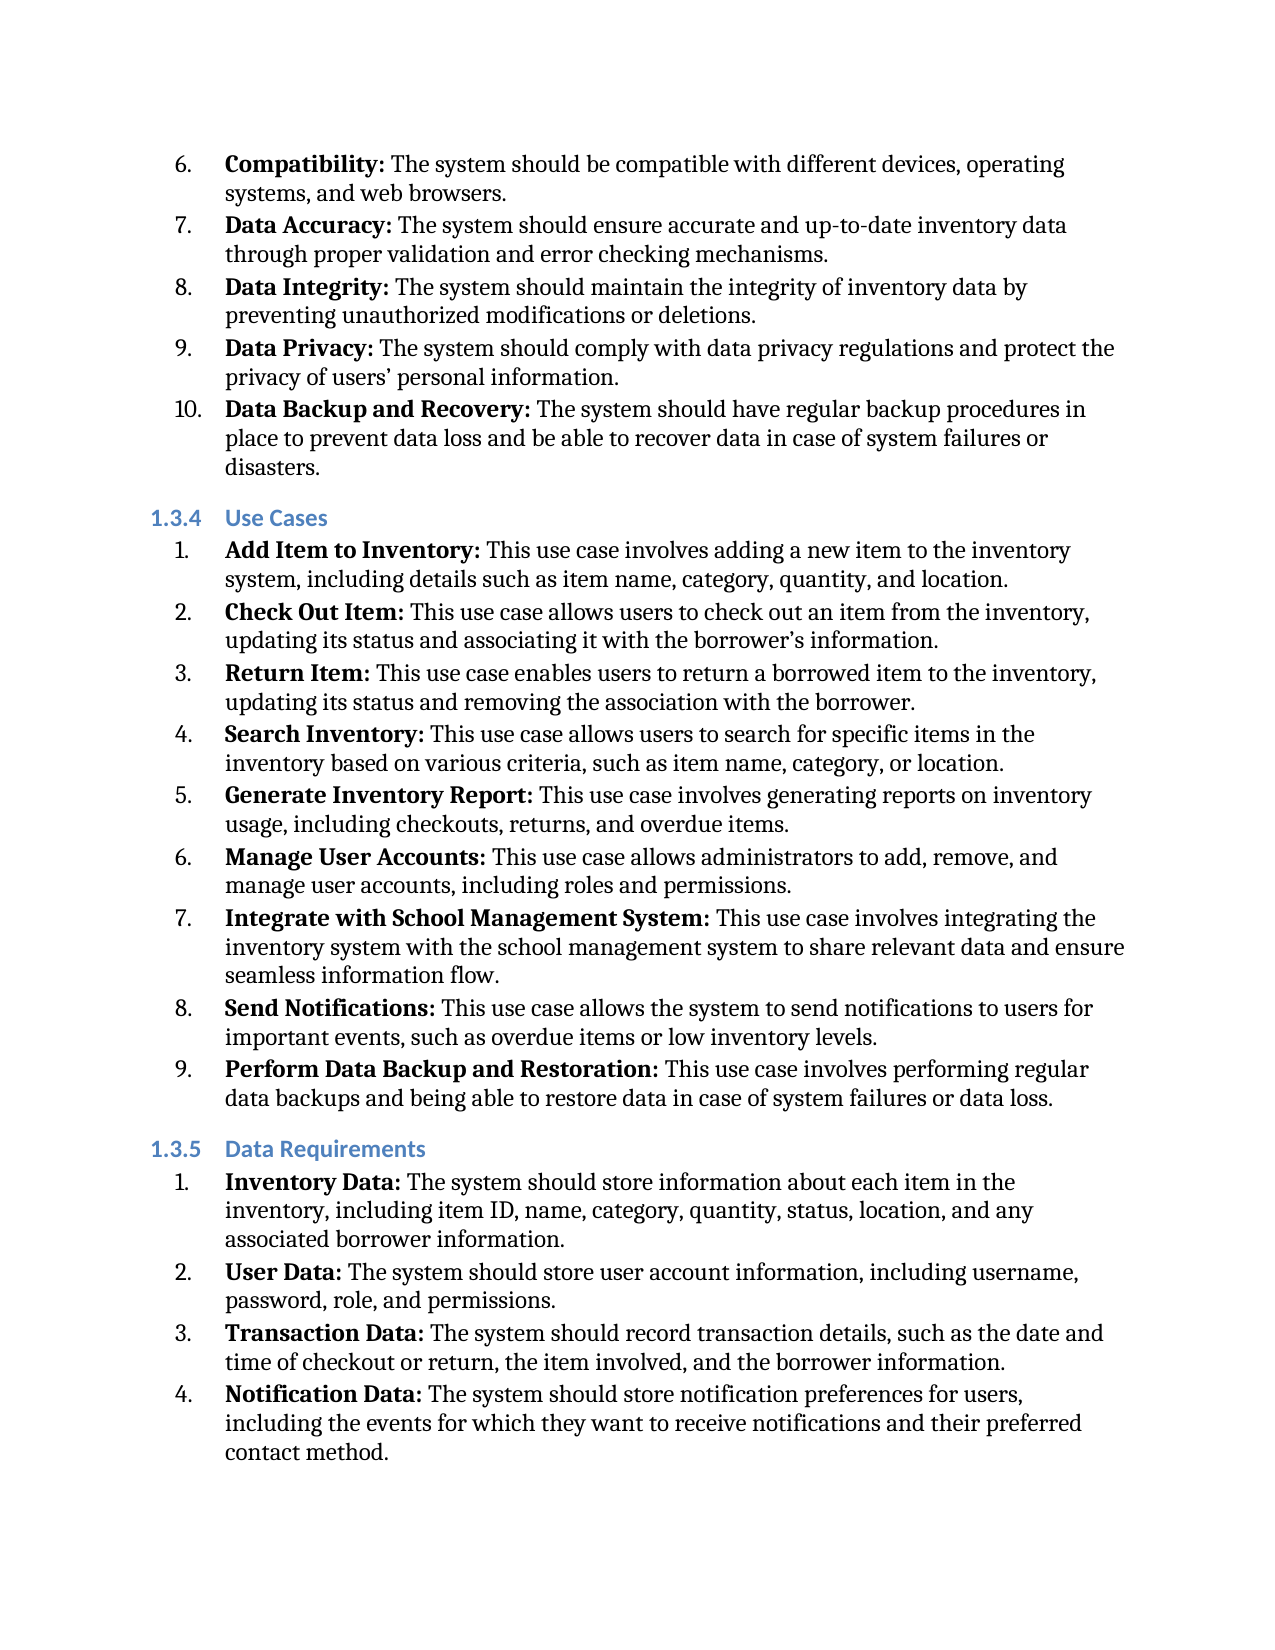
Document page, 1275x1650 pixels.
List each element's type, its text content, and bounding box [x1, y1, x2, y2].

list Transaction Data: The system should record transaction details, such as the date and time of checkout or return, the item involved, and the borrower information. [175, 1319, 1125, 1376]
subtitle 1.3.4 Use Cases [150, 502, 1125, 533]
list Data Backup and Recovery: The system should have regular backup procedures in place to prevent data loss and be able to recover data in case of system failures or disasters. [175, 395, 1125, 481]
list Inventory Data: The system should store information about each item in the inventory, including item ID, name, category, quantity, status, location, and any associated borrower information. [175, 1168, 1125, 1254]
list Send Notifications: This use case allows the system to send notifications to users for important events, such as overdue items or low inventory levels. [175, 994, 1125, 1051]
list Data Accuracy: The system should ensure accurate and up-to-date inventory data through proper validation and error checking mechanisms. [175, 211, 1125, 269]
list Integrate with School Management System: This use case involves integrating the inventory system with the school management system to share relevant data and ensure seamless information flow. [175, 904, 1125, 990]
list Add Item to Inventory: This use case involves adding a new item to the inventory system, including details such as item name, category, quantity, and location. [175, 536, 1125, 594]
list Check Out Item: This use case allows users to check out an item from the inventory, updating its status and associating it with the borrower’s information. [175, 598, 1125, 655]
list Search Inventory: This use case allows users to search for specific items in the inventory based on various criteria, such as item name, category, or location. [175, 720, 1125, 778]
subtitle 1.3.5 Data Requirements [150, 1133, 1125, 1164]
list Data Integrity: The system should maintain the integrity of inventory data by preventing unauthorized modifications or deletions. [175, 272, 1125, 330]
list Return Item: This use case enables users to return a borrowed item to the inventory, updating its status and removing the association with the borrower. [175, 659, 1125, 716]
list Manage User Accounts: This use case allows administrators to add, remove, and manage user accounts, including roles and permissions. [175, 843, 1125, 900]
list Data Privacy: The system should comply with data privacy regulations and protect the privacy of users’ personal information. [175, 334, 1125, 391]
list User Data: The system should store user account information, including username, password, role, and permissions. [175, 1258, 1125, 1315]
list Compatibility: The system should be compatible with different devices, operating systems, and web browsers. [175, 150, 1125, 207]
list Generate Inventory Report: This use case involves generating reports on inventory usage, including checkouts, returns, and overdue items. [175, 781, 1125, 839]
list Perform Data Backup and Restoration: This use case involves performing regular data backups and being able to restore data in case of system failures or data loss. [175, 1055, 1125, 1113]
list Notification Data: The system should store notification preferences for users, including the events for which they want to receive notifications and their preferred contact method. [175, 1380, 1125, 1466]
